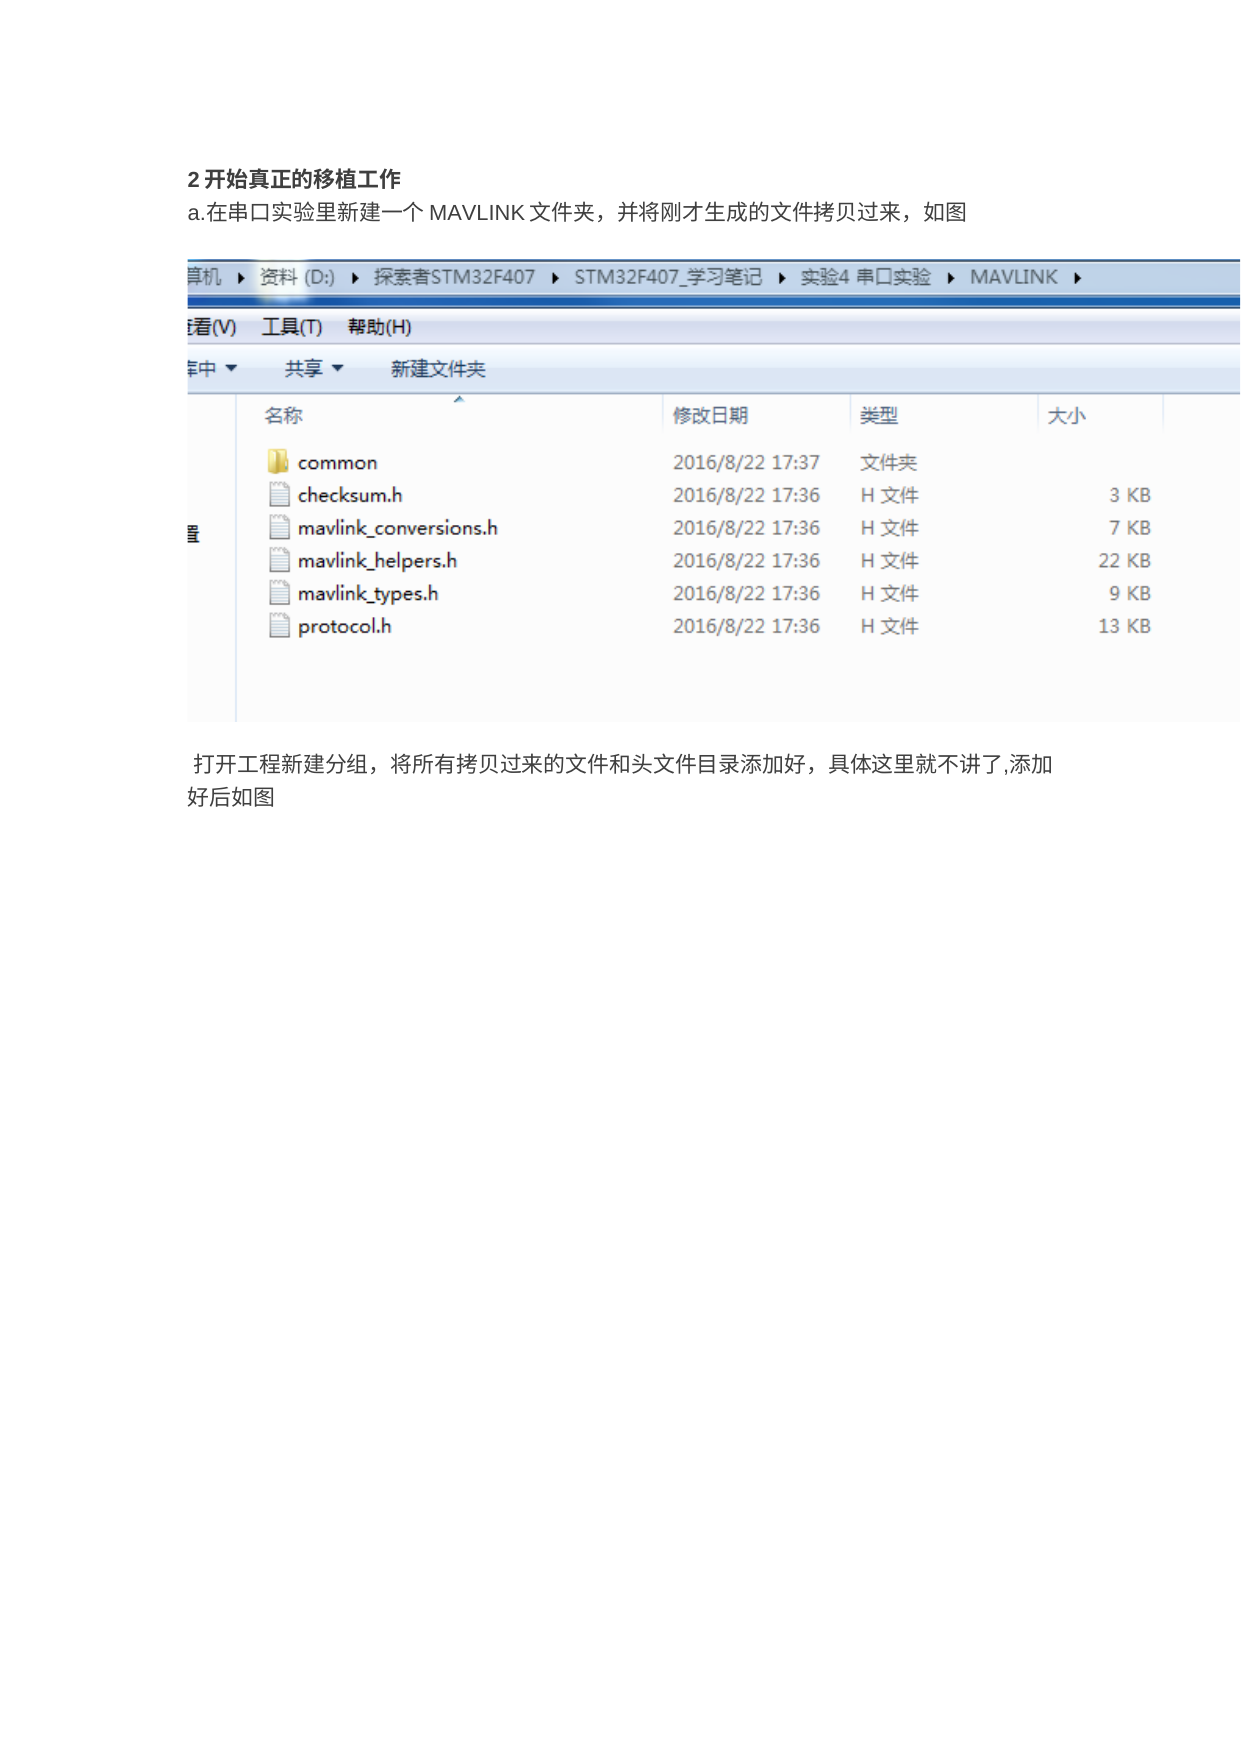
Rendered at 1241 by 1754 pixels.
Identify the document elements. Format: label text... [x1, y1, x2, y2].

text a.在串口实验里新建一个MAVLINK文件夹，并将刚才生成的文件拷贝过来，如图 [187, 194, 1053, 227]
picture [187, 259, 1241, 722]
text 打开工程新建分组，将所有拷贝过来的文件和头文件目录添加好，具体这里就不讲了,添加好后如图 [187, 747, 1053, 812]
text 2开始真正的移植工作 [187, 162, 1053, 194]
